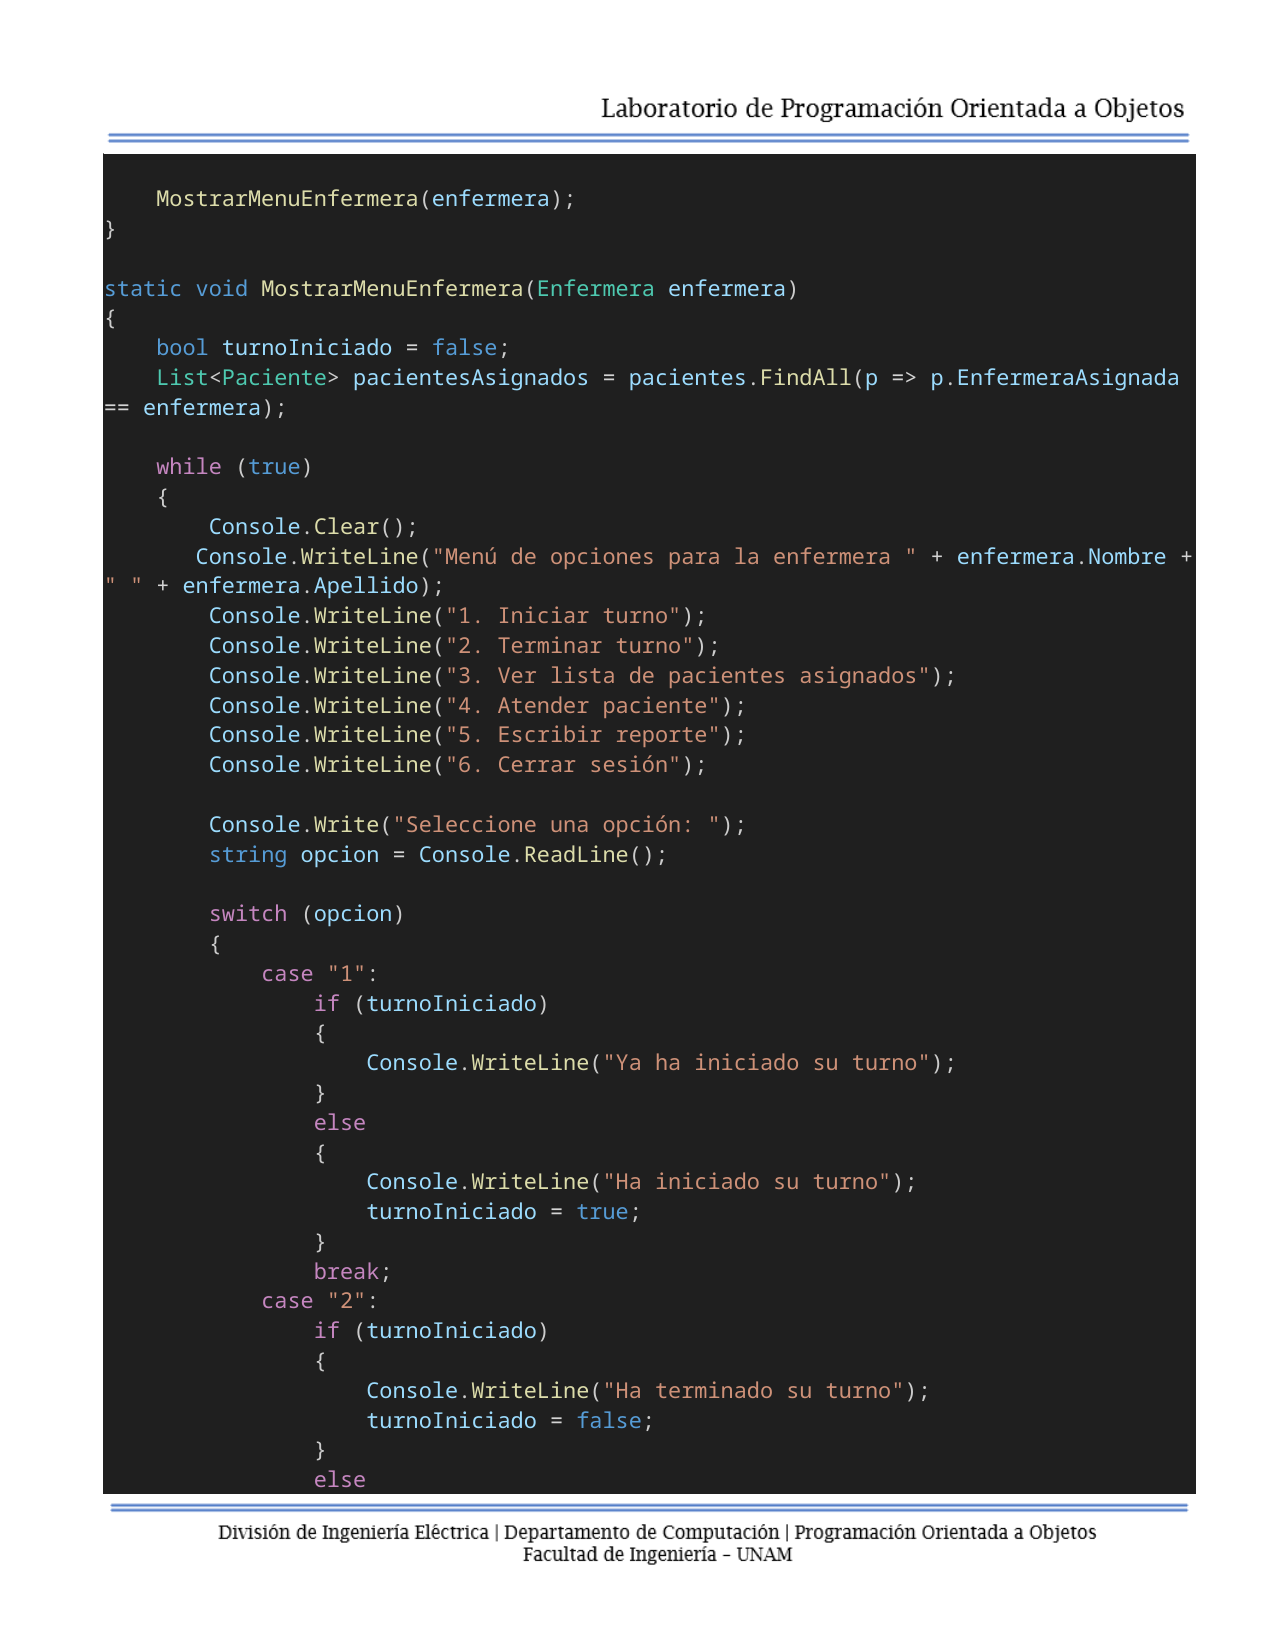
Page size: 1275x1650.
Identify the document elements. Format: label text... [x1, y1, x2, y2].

text Console.WriteLine("Ha iniciado su turno"); [103, 1166, 1196, 1196]
text Console.WriteLine("5. Escribir reporte"); [103, 719, 1196, 749]
text while (true) [103, 451, 1196, 481]
text bool turnoIniciado = false; [103, 332, 1196, 362]
text if (turnoIniciado) [103, 1315, 1196, 1345]
text Console.Clear(); [103, 511, 1196, 541]
text turnoIniciado = false; [103, 1404, 1196, 1434]
text Console.WriteLine("Ya ha iniciado su turno"); [103, 1047, 1196, 1077]
text } [103, 1077, 1196, 1107]
text case "1": [103, 958, 1196, 987]
text Console.WriteLine("2. Terminar turno"); [103, 630, 1196, 660]
text } [103, 213, 1196, 243]
text turnoIniciado = true; [103, 1196, 1196, 1226]
text { [103, 928, 1196, 958]
text else [103, 1464, 1196, 1494]
text switch (opcion) [103, 898, 1196, 928]
text Console.WriteLine("Ha terminado su turno"); [103, 1375, 1196, 1404]
text { [103, 302, 1196, 332]
text Console.Write("Seleccione una opción: "); [103, 809, 1196, 838]
text Console.WriteLine("Menú de opciones para la enfermera " + enfermera.Nombre + " " + enfermera.Apellido); [103, 541, 1196, 600]
text } [103, 1434, 1196, 1464]
text { [103, 1136, 1196, 1166]
text case "2": [103, 1285, 1196, 1315]
text MostrarMenuEnfermera(enfermera); [103, 183, 1196, 213]
text break; [103, 1256, 1196, 1285]
text { [103, 1345, 1196, 1375]
text Console.WriteLine("3. Ver lista de pacientes asignados"); [103, 660, 1196, 689]
text { [103, 481, 1196, 511]
text } [103, 1226, 1196, 1256]
text List<Paciente> pacientesAsignados = pacientes.FindAll(p => p.EnfermeraAsignada == enfermera); [103, 362, 1196, 421]
picture [103, 1495, 1197, 1577]
text Console.WriteLine("4. Atender paciente"); [103, 689, 1196, 719]
text { [103, 1017, 1196, 1047]
picture [103, 73, 1197, 154]
text Console.WriteLine("6. Cerrar sesión"); [103, 749, 1196, 779]
text else [103, 1107, 1196, 1136]
text string opcion = Console.ReadLine(); [103, 838, 1196, 868]
text static void MostrarMenuEnfermera(Enfermera enfermera) [103, 272, 1196, 302]
text Console.WriteLine("1. Iniciar turno"); [103, 600, 1196, 630]
text if (turnoIniciado) [103, 987, 1196, 1017]
